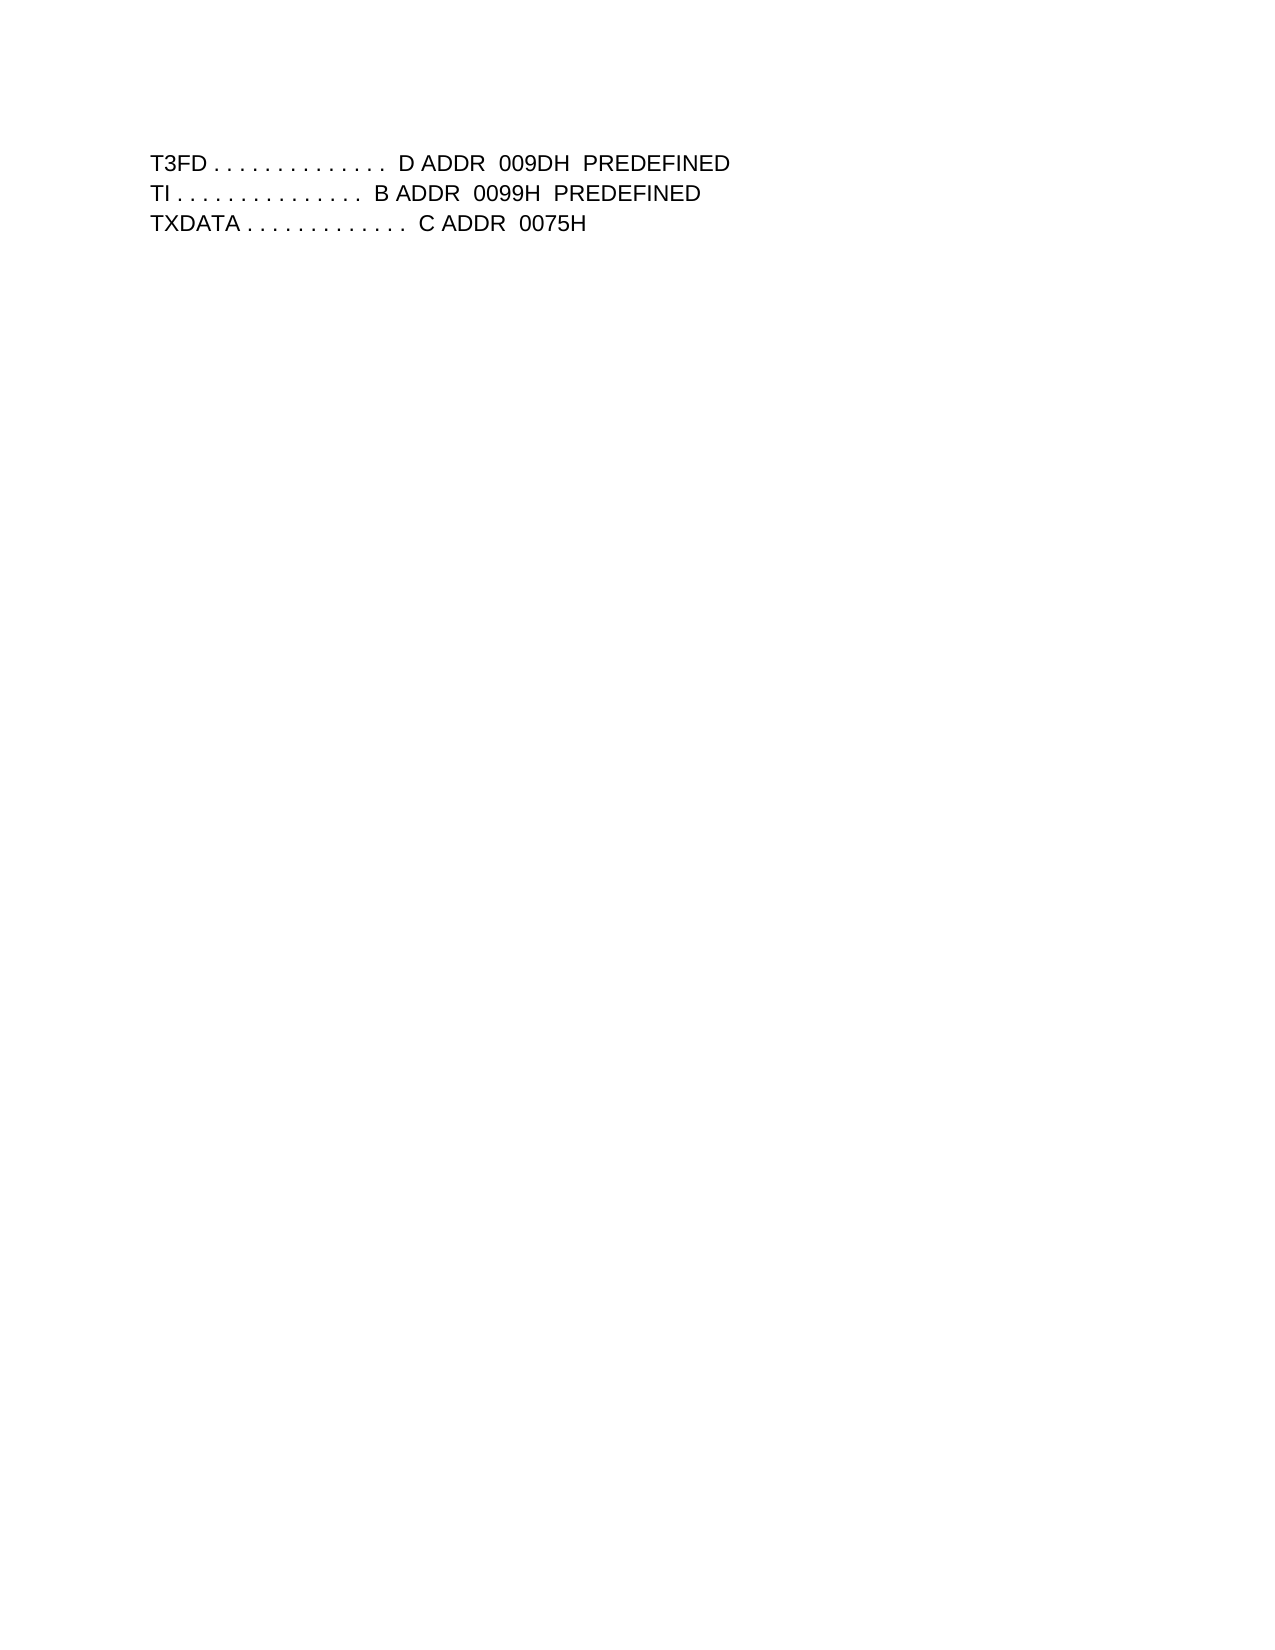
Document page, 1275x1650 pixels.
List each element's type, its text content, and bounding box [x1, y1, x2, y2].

text T3FD . . . . . . . . . . . . . . D ADDR 009DH PREDEFINED [150, 150, 1125, 176]
text TI . . . . . . . . . . . . . . . B ADDR 0099H PREDEFINED [150, 180, 1125, 207]
text TXDATA . . . . . . . . . . . . . C ADDR 0075H [150, 210, 1125, 237]
